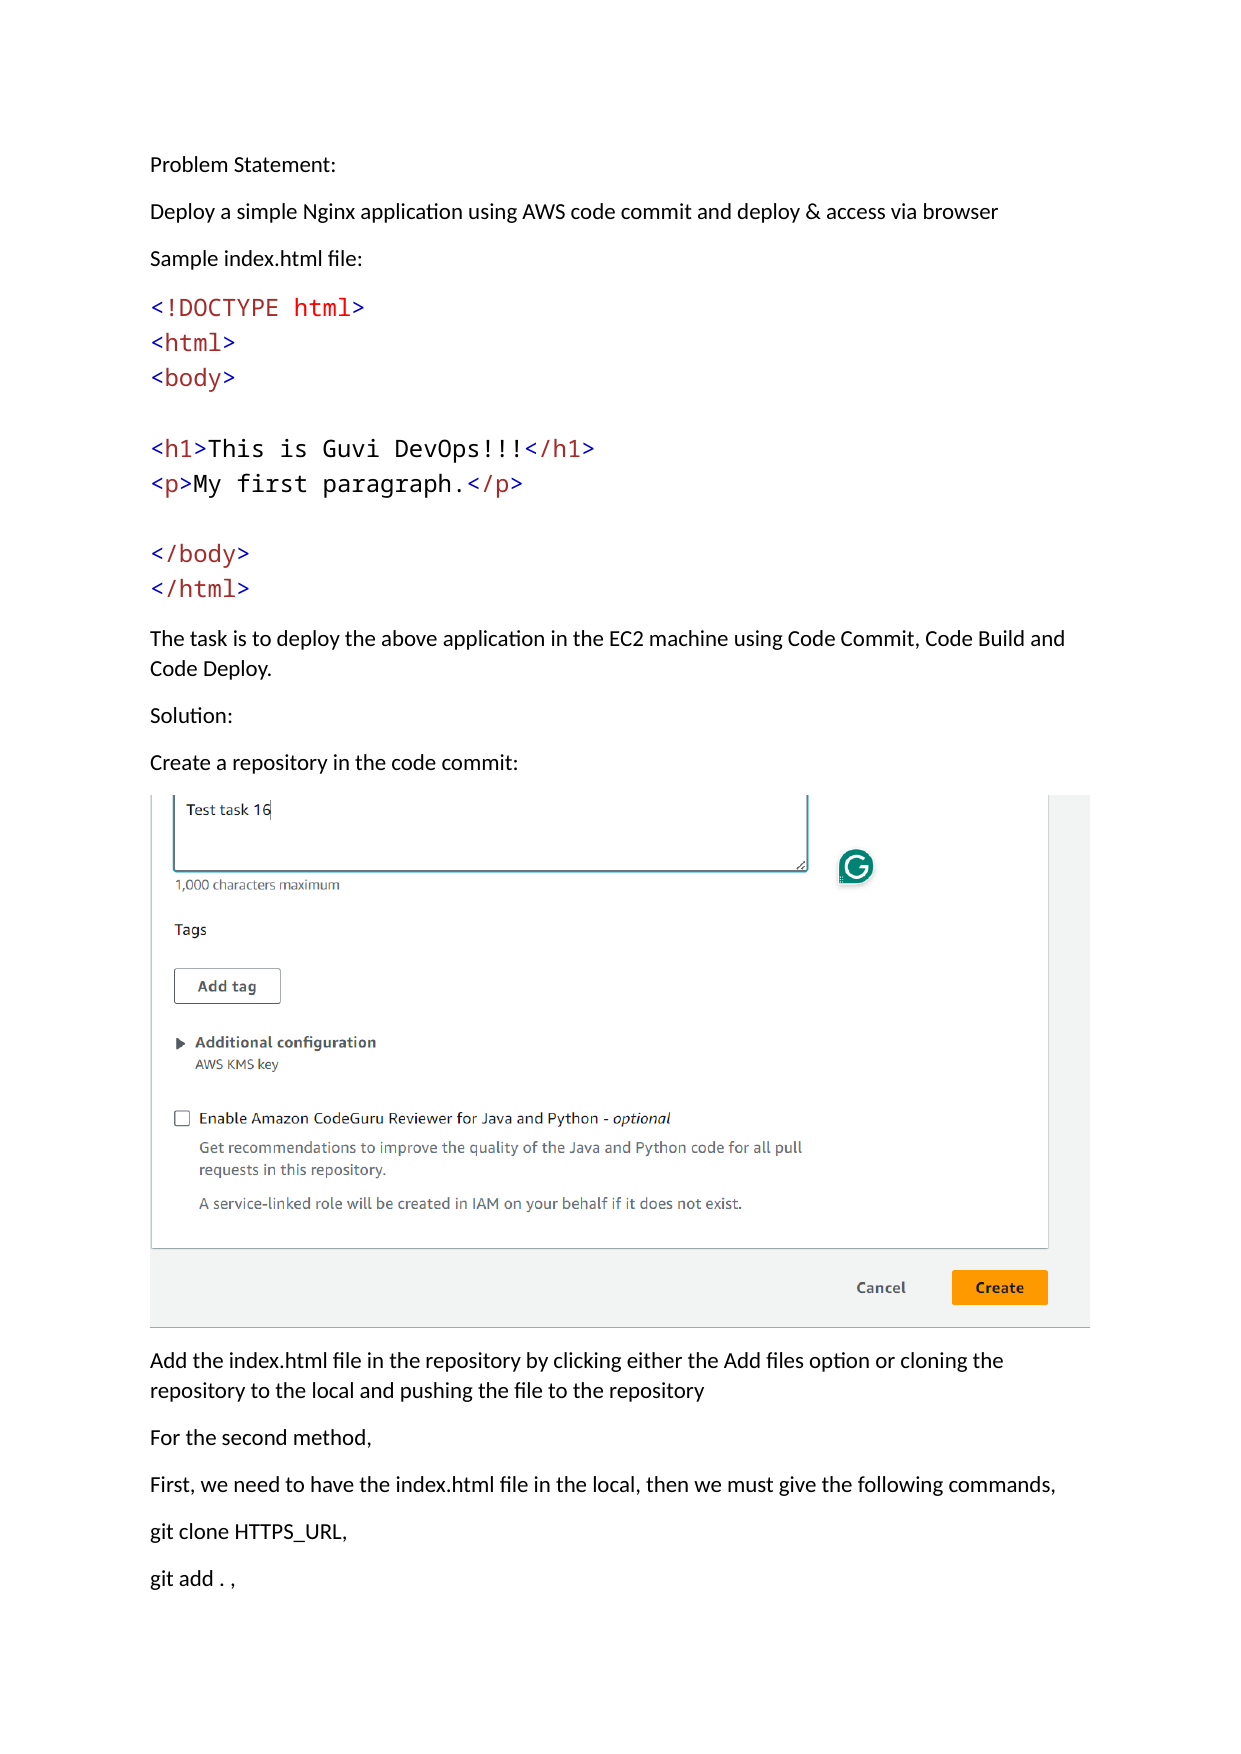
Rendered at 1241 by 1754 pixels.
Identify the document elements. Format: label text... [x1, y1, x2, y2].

text git clone HTTPS_URL, [150, 1517, 1090, 1545]
text Problem Statement: [150, 150, 1090, 178]
text Deploy a simple Nginx application using AWS code commit and deploy & access via browser [150, 197, 1090, 225]
text Create a repository in the code commit: [150, 748, 1090, 776]
text Solution: [150, 701, 1090, 729]
picture [150, 795, 1091, 1328]
text <!DOCTYPE html> <html> <body> <h1>This is Guvi DevOps!!!</h1> <p>My first paragraph.</p> </body> </html> [150, 291, 1090, 605]
text Add the index.html file in the repository by clicking either the Add files option or cloning the repository to the local and pushing the file to the repository [150, 1346, 1090, 1404]
text First, we need to have the index.html file in the local, then we must give the following commands, [150, 1470, 1090, 1498]
text Sample index.html file: [150, 244, 1090, 272]
picture [175, 795, 806, 870]
text For the second method, [150, 1423, 1090, 1451]
text git add . , [150, 1564, 1090, 1592]
text The task is to deploy the above application in the EC2 machine using Code Commit, Code Build and Code Deploy. [150, 624, 1090, 682]
